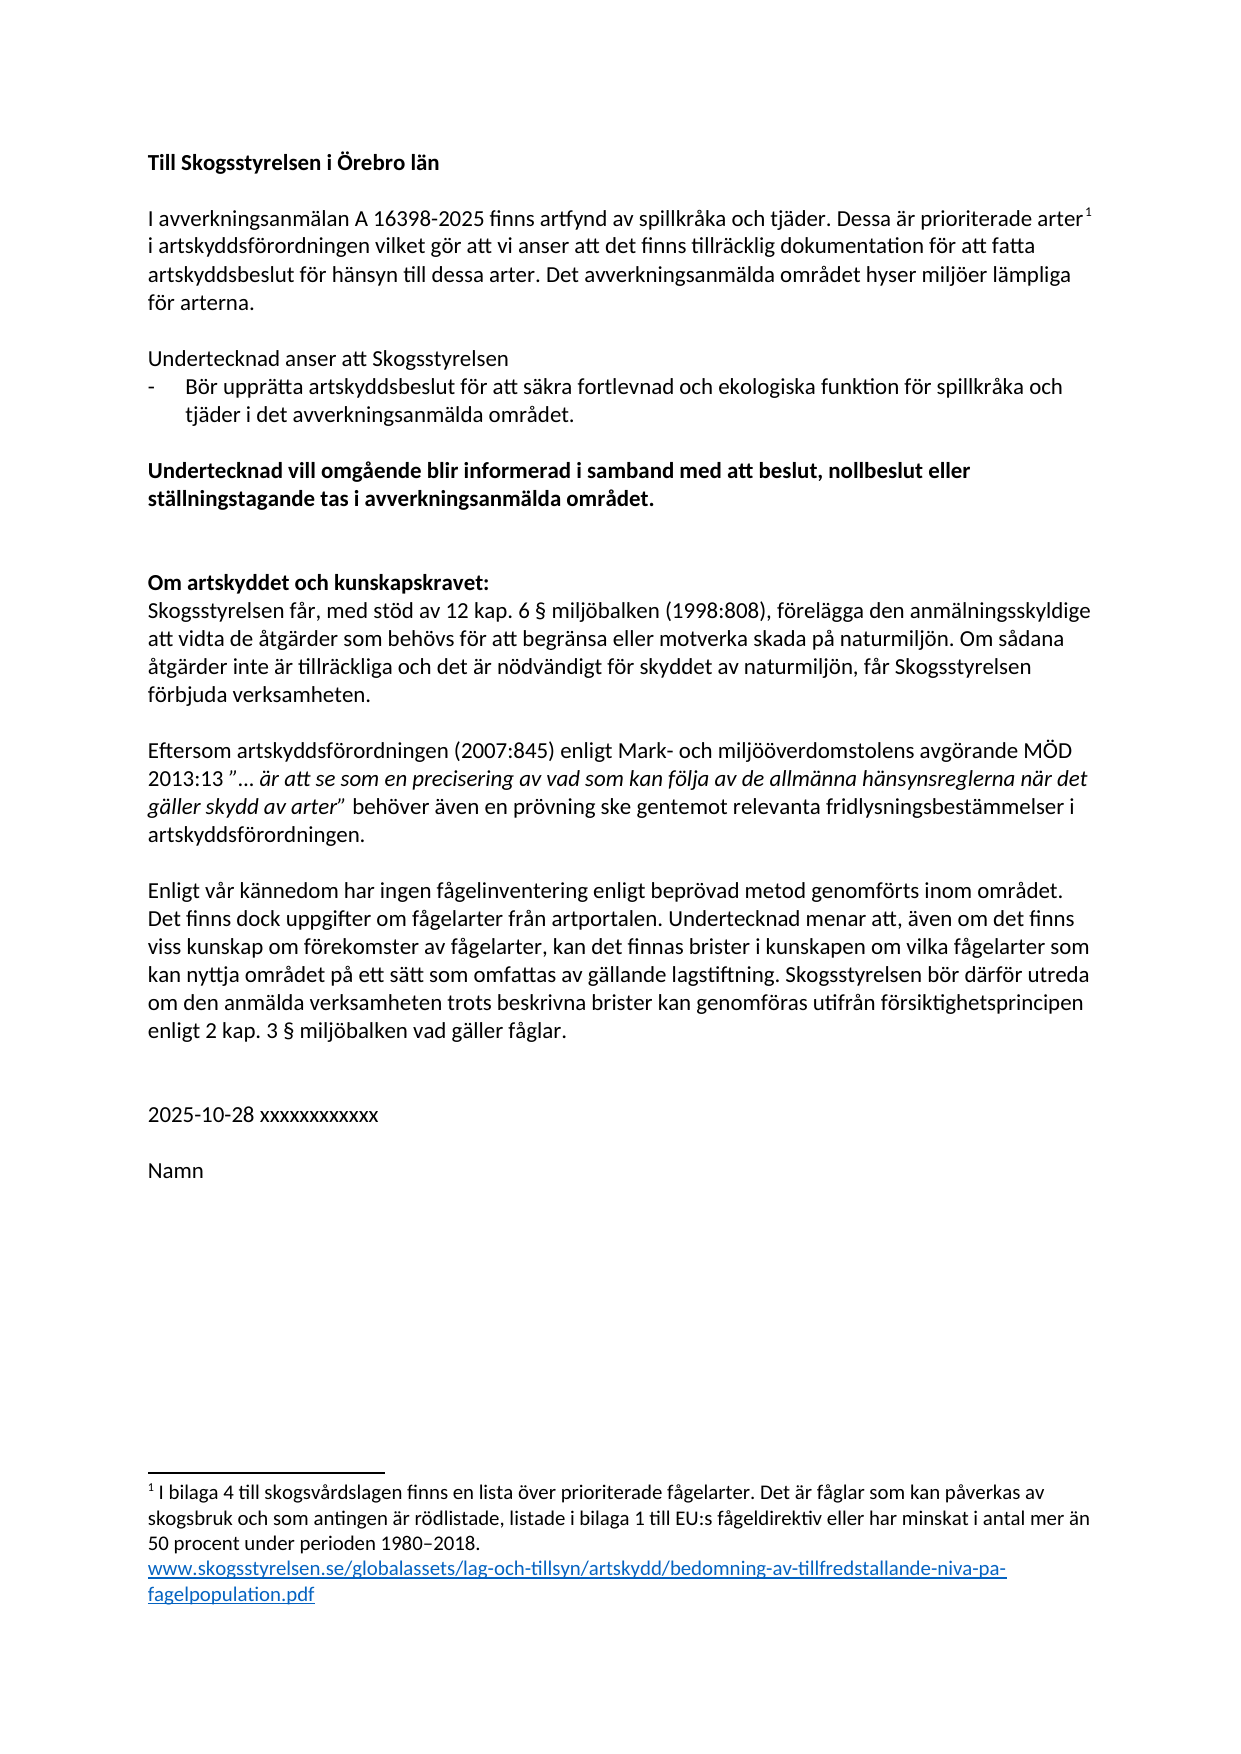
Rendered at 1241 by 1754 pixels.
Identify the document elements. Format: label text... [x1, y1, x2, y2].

text Undertecknad vill omgående blir informerad i samband med att beslut, nollbeslut eller ställningstagande tas i avverkningsanmälda området. [148, 456, 1093, 512]
text Om artskyddet och kunskapskravet: [148, 568, 1093, 596]
text I avverkningsanmälan A 16398-2025 finns artfynd av spillkråka och tjäder. Dessa är prioriterade arter i artskyddsförordningen vilket gör att vi anser att det finns tillräcklig dokumentation för att fatta artskyddsbeslut för hänsyn till dessa arter. Det avverkningsanmälda området hyser miljöer lämpliga för arterna. [148, 204, 1093, 316]
text Eftersom artskyddsförordningen (2007:845) enligt Mark- och miljööverdomstolens avgörande MÖD 2013:13 ”… är att se som en precisering av vad som kan följa av de allmänna hänsynsreglerna när det [148, 736, 1093, 792]
text Till Skogsstyrelsen i Örebro län [148, 148, 1093, 176]
text Namn [148, 1156, 1093, 1184]
text 2025-10-28 xxxxxxxxxxxx [148, 1100, 1093, 1128]
text Enligt vår kännedom har ingen fågelinventering enligt beprövad metod genomförts inom området. Det finns dock uppgifter om fågelarter från artportalen. Undertecknad menar att, även om det finns viss kunskap om förekomster av fågelarter, kan det finnas brister i kunskapen om vilka fågelarter som kan nyttja området på ett sätt som omfattas av gällande lagstiftning. Skogsstyrelsen bör därför utreda om den anmälda verksamheten trots beskrivna brister kan genomföras utifrån försiktighetsprincipen enligt 2 kap. 3 § miljöbalken vad gäller fåglar. [148, 876, 1093, 1044]
list Bör upprätta artskyddsbeslut för att säkra fortlevnad och ekologiska funktion för spillkråka och tjäder i det avverkningsanmälda området. [148, 372, 1093, 428]
text Skogsstyrelsen får, med stöd av 12 kap. 6 § miljöbalken (1998:808), förelägga den anmälningsskyldige att vidta de åtgärder som behövs för att begränsa eller motverka skada på naturmiljön. Om sådana åtgärder inte är tillräckliga och det är nödvändigt för skyddet av naturmiljön, får Skogsstyrelsen förbjuda verksamheten. [148, 596, 1093, 708]
text gäller skydd av arter” behöver även en prövning ske gentemot relevanta fridlysningsbestämmelser i artskyddsförordningen. [148, 792, 1093, 848]
text Undertecknad anser att Skogsstyrelsen [148, 344, 1093, 372]
